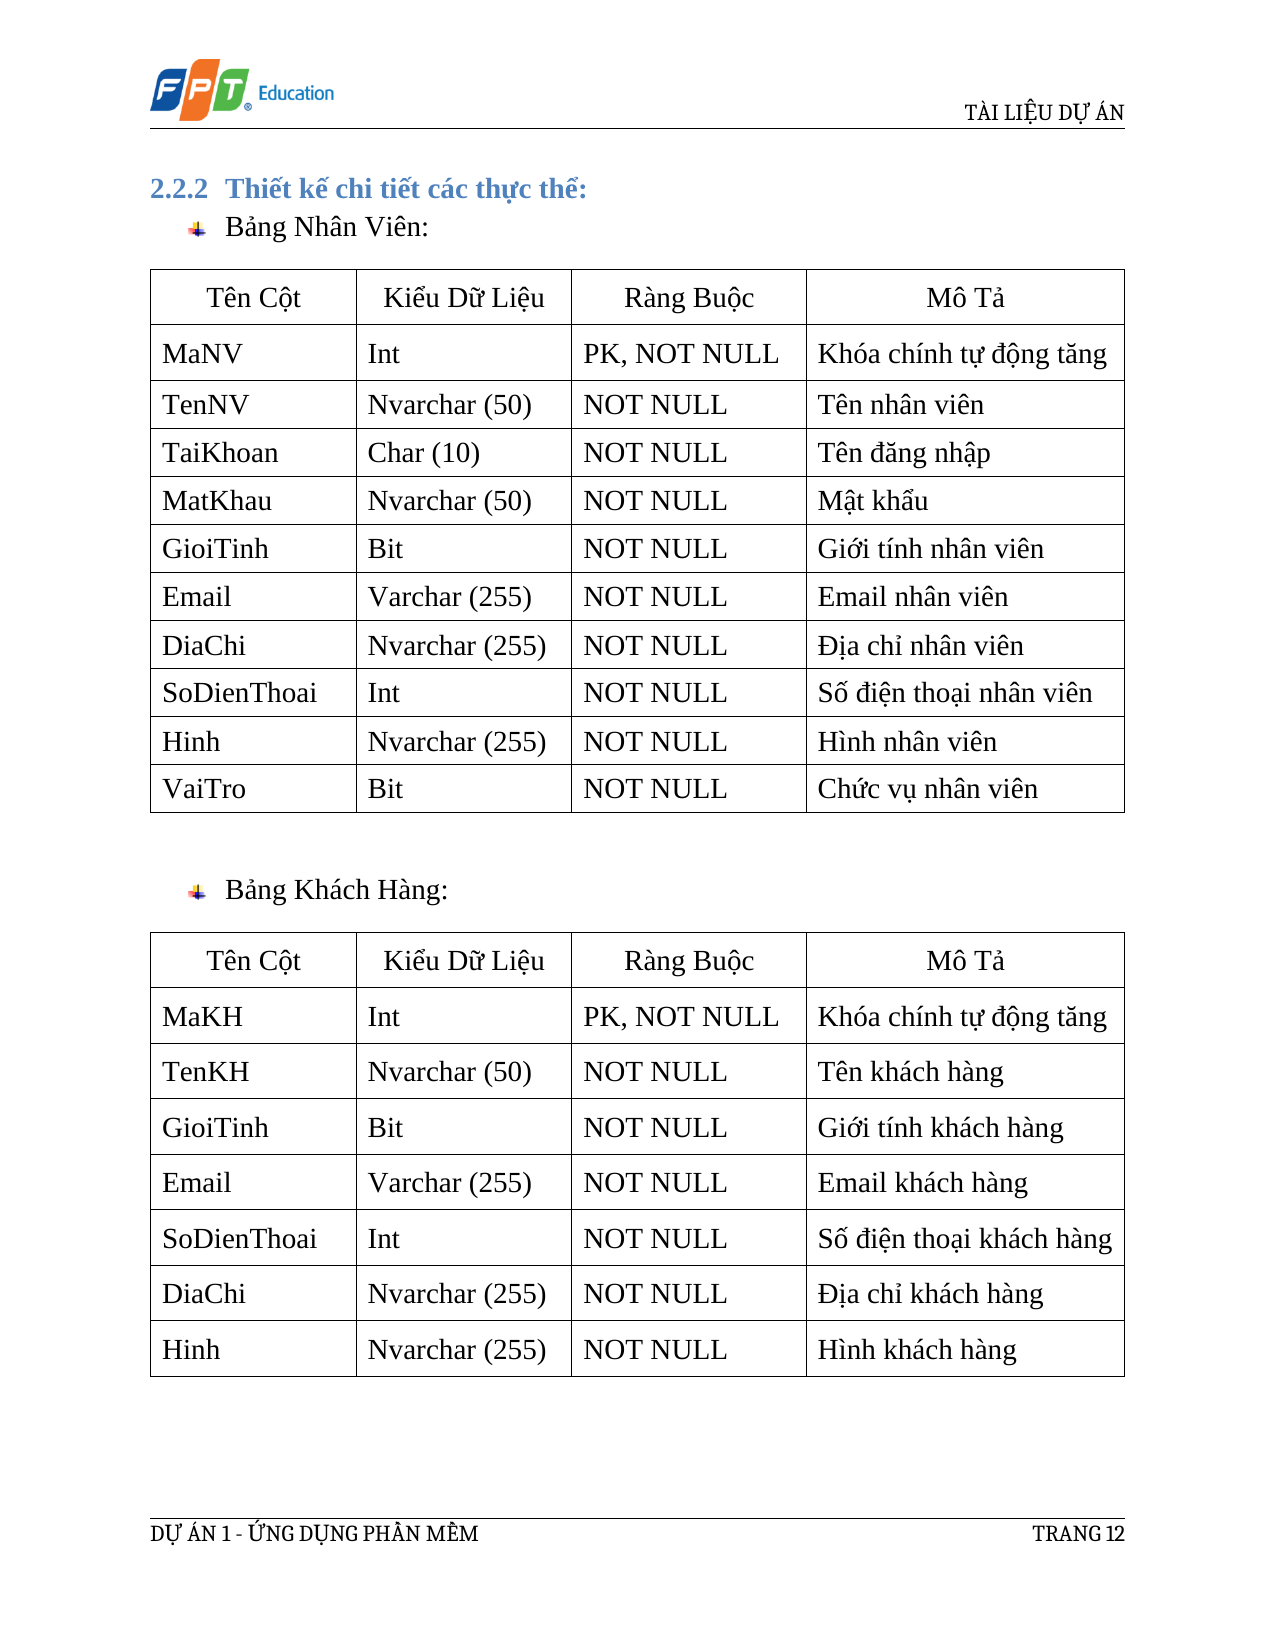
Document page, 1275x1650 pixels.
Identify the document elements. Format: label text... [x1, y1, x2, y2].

table_cell MaKH [151, 988, 356, 1043]
table_cell Varchar (255) [357, 1155, 571, 1209]
table_cell Hinh [151, 717, 356, 764]
table_cell Bit [357, 1099, 571, 1154]
table_cell Địa chỉ khách hàng [807, 1266, 1124, 1320]
table_cell NOT NULL [572, 717, 806, 764]
table_cell GioiTinh [151, 1099, 356, 1154]
table_header Mô Tả [807, 933, 1124, 987]
table_cell Email nhân viên [807, 573, 1124, 620]
table_cell Mật khẩu [807, 477, 1124, 524]
table_cell PK, NOT NULL [572, 988, 806, 1043]
table_cell Tên nhân viên [807, 381, 1124, 428]
table_cell Khóa chính tự động tăng [807, 325, 1124, 380]
table_cell MatKhau [151, 477, 356, 524]
table_cell Nvarchar (50) [357, 477, 571, 524]
subtitle Thiết kế chi tiết các thực thể: [150, 171, 1125, 204]
table_cell NOT NULL [572, 1099, 806, 1154]
table_cell NOT NULL [572, 429, 806, 476]
table_cell Nvarchar (255) [357, 1266, 571, 1320]
table_cell Tên đăng nhập [807, 429, 1124, 476]
table_cell Char (10) [357, 429, 571, 476]
table_cell Email [151, 1155, 356, 1209]
table_cell Int [357, 325, 571, 380]
table_cell Email [151, 573, 356, 620]
table_cell DiaChi [151, 621, 356, 668]
table_cell Nvarchar (255) [357, 621, 571, 668]
table_cell Bit [357, 525, 571, 572]
table_cell NOT NULL [572, 477, 806, 524]
table_cell NOT NULL [572, 1321, 806, 1376]
table_cell NOT NULL [572, 621, 806, 668]
table_cell Tên khách hàng [807, 1044, 1124, 1098]
table_cell Hinh [151, 1321, 356, 1376]
table_cell Số điện thoại nhân viên [807, 669, 1124, 716]
table_header Mô Tả [807, 270, 1124, 324]
table_cell SoDienThoai [151, 1210, 356, 1265]
table_cell Email khách hàng [807, 1155, 1124, 1209]
table_header Ràng Buộc [572, 933, 806, 987]
table_cell Int [357, 1210, 571, 1265]
table_cell NOT NULL [572, 765, 806, 812]
picture [188, 883, 206, 900]
table_cell Giới tính nhân viên [807, 525, 1124, 572]
table_cell TenKH [151, 1044, 356, 1098]
table_cell Giới tính khách hàng [807, 1099, 1124, 1154]
table_cell NOT NULL [572, 669, 806, 716]
table_cell Bit [357, 765, 571, 812]
table_cell NOT NULL [572, 1155, 806, 1209]
table_header Ràng Buộc [572, 270, 806, 324]
table_header Tên Cột [151, 933, 356, 987]
list Bảng Nhân Viên: [187, 209, 1125, 243]
table_cell Nvarchar (50) [357, 1044, 571, 1098]
table_cell Int [357, 988, 571, 1043]
table_cell Địa chỉ nhân viên [807, 621, 1124, 668]
table_cell Hình khách hàng [807, 1321, 1124, 1376]
table_header Kiểu Dữ Liệu [357, 270, 571, 324]
table_cell PK, NOT NULL [572, 325, 806, 380]
table_cell NOT NULL [572, 573, 806, 620]
picture [188, 220, 206, 237]
table_cell Khóa chính tự động tăng [807, 988, 1124, 1043]
picture [150, 59, 336, 121]
table_cell Hình nhân viên [807, 717, 1124, 764]
table_header Kiểu Dữ Liệu [357, 933, 571, 987]
table_cell NOT NULL [572, 525, 806, 572]
table_cell TenNV [151, 381, 356, 428]
table_cell GioiTinh [151, 525, 356, 572]
table_cell Int [357, 669, 571, 716]
table_cell NOT NULL [572, 1266, 806, 1320]
table_cell Số điện thoại khách hàng [807, 1210, 1124, 1265]
table_cell DiaChi [151, 1266, 356, 1320]
table_header Tên Cột [151, 270, 356, 324]
table_cell VaiTro [151, 765, 356, 812]
list Bảng Khách Hàng: [187, 872, 1125, 906]
table_cell Nvarchar (255) [357, 717, 571, 764]
table_cell Nvarchar (50) [357, 381, 571, 428]
table_cell TaiKhoan [151, 429, 356, 476]
table_cell Nvarchar (255) [357, 1321, 571, 1376]
table_cell Varchar (255) [357, 573, 571, 620]
table_cell NOT NULL [572, 1044, 806, 1098]
table_cell NOT NULL [572, 381, 806, 428]
table_cell Chức vụ nhân viên [807, 765, 1124, 812]
table_cell SoDienThoai [151, 669, 356, 716]
table_cell MaNV [151, 325, 356, 380]
table_cell NOT NULL [572, 1210, 806, 1265]
